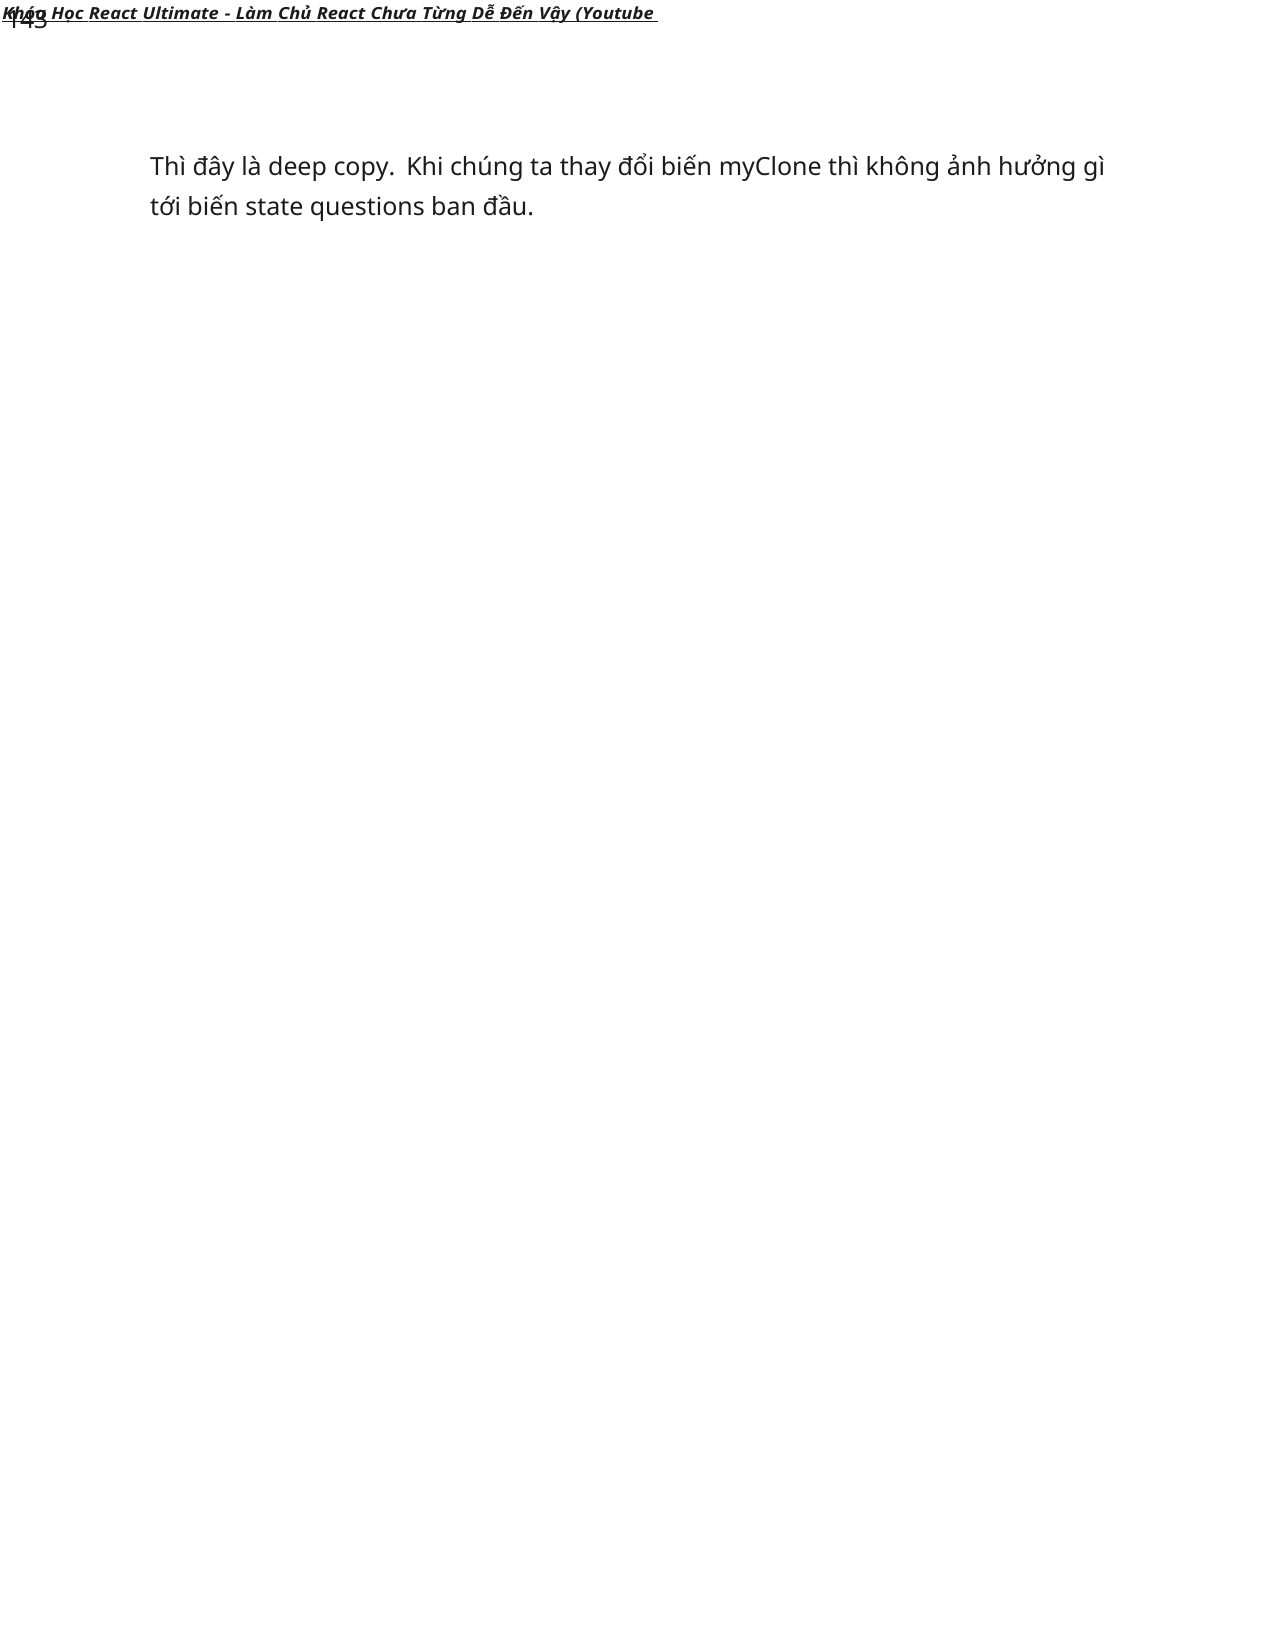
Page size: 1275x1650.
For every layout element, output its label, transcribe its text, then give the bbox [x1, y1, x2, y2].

text Thì đây là deep copy. Khi chúng ta thay đổi biến myClone thì không ảnh hưởng gì tới biến state questions ban đầu. [150, 149, 1112, 222]
